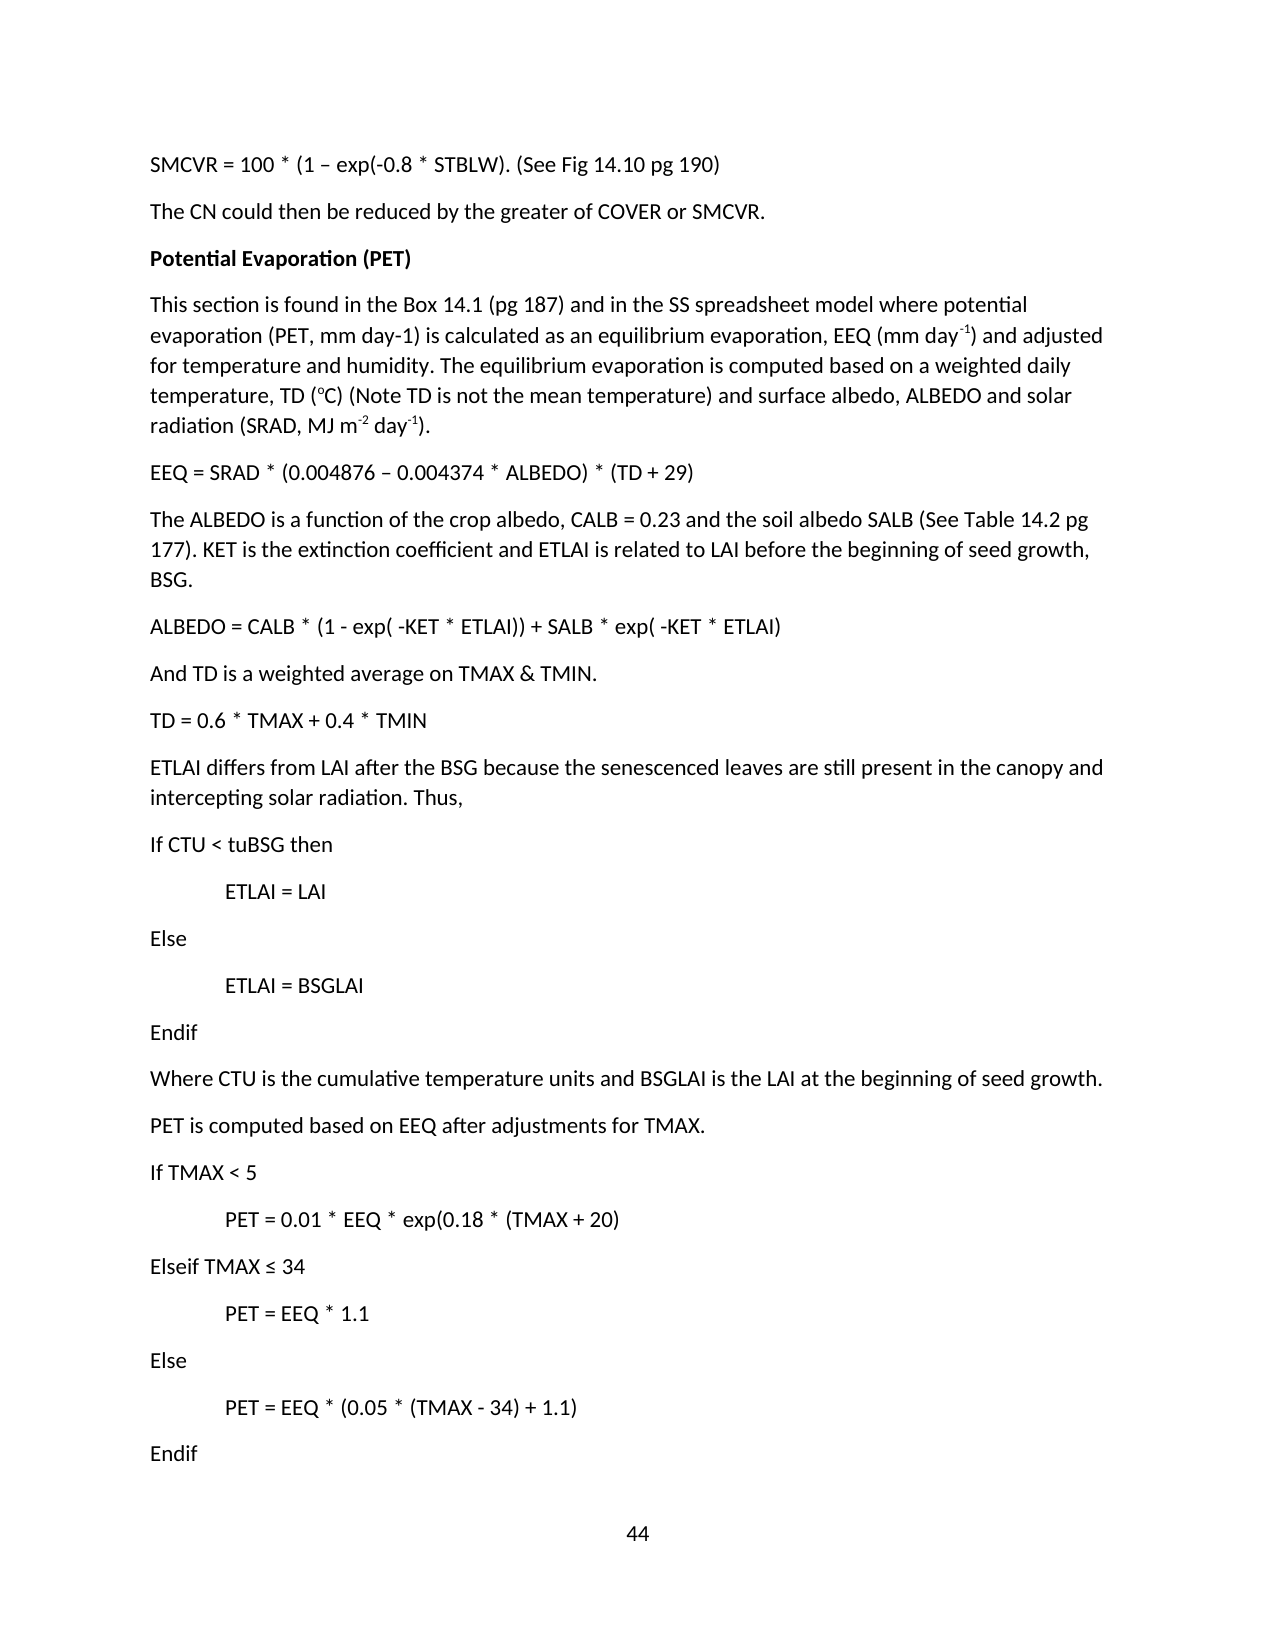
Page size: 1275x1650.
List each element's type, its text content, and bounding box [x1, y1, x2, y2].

text Where CTU is the cumulative temperature units and BSGLAI is the LAI at the beginning of seed growth. [150, 1064, 1125, 1093]
text PET = 0.01 * EEQ * exp(0.18 * (TMAX + 20) [150, 1205, 1125, 1233]
text TD = 0.6 * TMAX + 0.4 * TMIN [150, 706, 1125, 734]
text ETLAI = BSGLAI [150, 971, 1125, 999]
text SMCVR = 100 * (1 – exp(-0.8 * STBLW). (See Fig 14.10 pg 190) [150, 150, 1125, 178]
text Endif [150, 1018, 1125, 1046]
text ETLAI differs from LAI after the BSG because the senescenced leaves are still present in the canopy and intercepting solar radiation. Thus, [150, 753, 1125, 811]
text PET = EEQ * (0.05 * (TMAX - 34) + 1.1) [150, 1393, 1125, 1421]
text The CN could then be reduced by the greater of COVER or SMCVR. [150, 197, 1125, 225]
text Elseif TMAX ≤ 34 [150, 1252, 1125, 1280]
text ALBEDO = CALB * (1 - exp( -KET * ETLAI)) + SALB * exp( -KET * ETLAI) [150, 612, 1125, 641]
text If CTU < tuBSG then [150, 830, 1125, 858]
text PET = EEQ * 1.1 [150, 1299, 1125, 1327]
text If TMAX < 5 [150, 1158, 1125, 1186]
text PET is computed based on EEQ after adjustments for TMAX. [150, 1111, 1125, 1139]
text ETLAI = LAI [150, 877, 1125, 905]
text This section is found in the Box 14.1 (pg 187) and in the SS spreadsheet model where potential evaporation (PET, mm day-1) is calculated as an equilibrium evaporation, EEQ (mm day-1) and adjusted for temperature and humidity. The equilibrium evaporation is computed based on a weighted daily temperature, TD (oC) (Note TD is not the mean temperature) and surface albedo, ALBEDO and solar radiation (SRAD, MJ m-2 day-1). [150, 291, 1125, 439]
text And TD is a weighted average on TMAX & TMIN. [150, 659, 1125, 687]
text The ALBEDO is a function of the crop albedo, CALB = 0.23 and the soil albedo SALB (See Table 14.2 pg 177). KET is the extinction coefficient and ETLAI is related to LAI before the beginning of seed growth, BSG. [150, 505, 1125, 594]
text Else [150, 924, 1125, 952]
text Else [150, 1346, 1125, 1374]
text Endif [150, 1439, 1125, 1468]
text EEQ = SRAD * (0.004876 – 0.004374 * ALBEDO) * (TD + 29) [150, 458, 1125, 486]
text Potential Evaporation (PET) [150, 244, 1125, 272]
